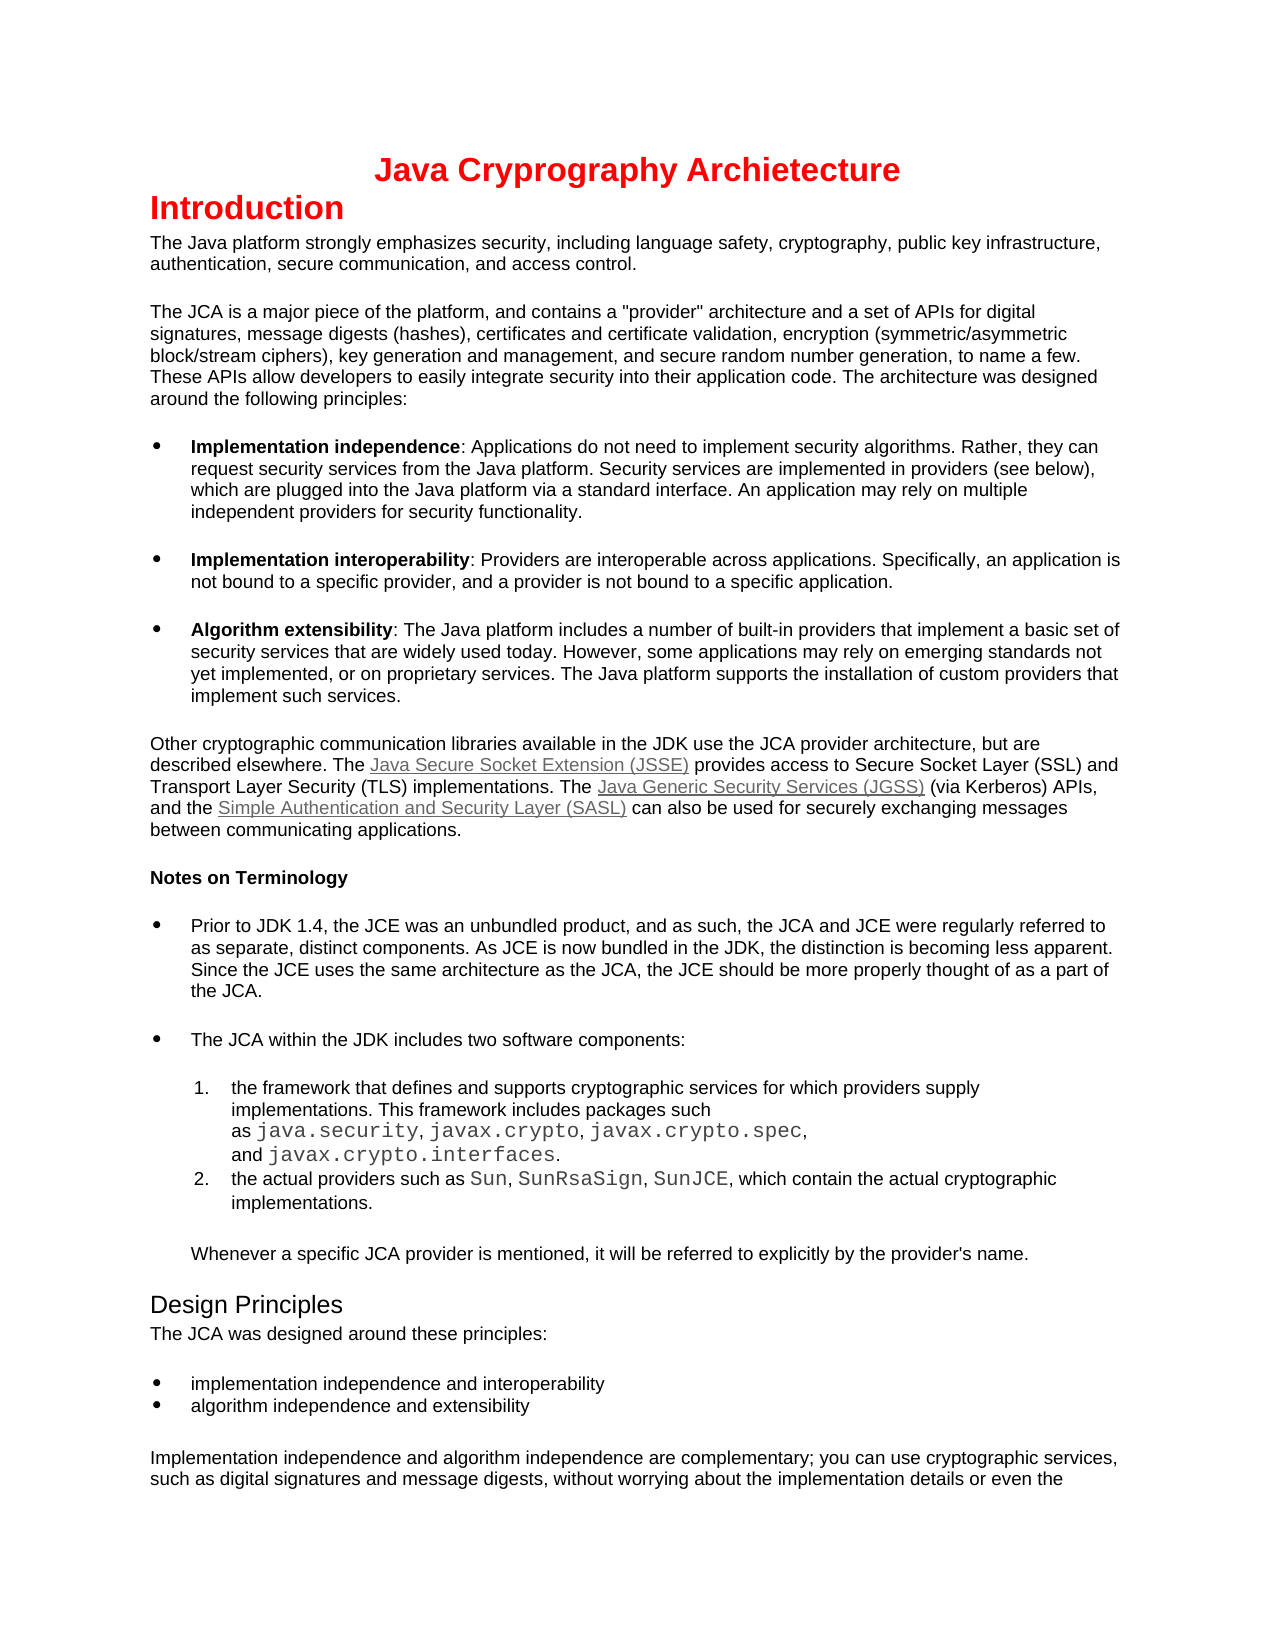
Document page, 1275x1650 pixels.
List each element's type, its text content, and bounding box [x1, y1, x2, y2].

subtitle Design Principles [150, 1291, 1125, 1319]
list the actual providers such as Sun, SunRsaSign, SunJCE, which contain the actual cryptographic implementations. [194, 1168, 1125, 1213]
text Introduction [150, 188, 1125, 227]
list Implementation interoperability: Providers are interoperable across applications. Specifically, an application is not bound to a specific provider, and a provider is not bound to a specific application. [153, 549, 1125, 593]
text The JCA was designed around these principles: [150, 1322, 1125, 1344]
list algorithm independence and extensibility [153, 1395, 1125, 1417]
text Other cryptographic communication libraries available in the JDK use the JCA provider architecture, but are described elsewhere. The Java Secure Socket Extension (JSSE) provides access to Secure Socket Layer (SSL) and Transport Layer Security (TLS) implementations. The Java Generic Security Services (JGSS) (via Kerberos) APIs, and the Simple Authentication and Security Layer (SASL) can also be used for securely exchanging messages between communicating applications. [150, 732, 1125, 840]
text Notes on Terminology [150, 867, 1125, 888]
text Whenever a specific JCA provider is mentioned, it will be referred to explicitly by the provider's name. [191, 1242, 1125, 1264]
list the framework that defines and supports cryptographic services for which providers supply implementations. This framework includes packages such as java.security, javax.crypto, javax.crypto.spec, and javax.crypto.interfaces. [194, 1077, 1125, 1168]
text The JCA is a major piece of the platform, and contains a "provider" architecture and a set of APIs for digital signatures, message digests (hashes), certificates and certificate validation, encryption (symmetric/asymmetric block/stream ciphers), key generation and management, and secure random number generation, to name a few. These APIs allow developers to easily integrate security into their application code. The architecture was designed around the following principles: [150, 301, 1125, 409]
text The Java platform strongly emphasizes security, including language safety, cryptography, public key infrastructure, authentication, secure communication, and access control. [150, 232, 1125, 275]
list Prior to JDK 1.4, the JCE was an unbundled product, and as such, the JCA and JCE were regularly referred to as separate, distinct components. As JCE is now bundled in the JDK, the distinction is becoming less apparent. Since the JCE uses the same architecture as the JCA, the JCE should be more properly thought of as a part of the JCA. [153, 915, 1125, 1002]
list The JCA within the JDK includes two software components: [153, 1028, 1125, 1050]
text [150, 1446, 1125, 1489]
text Java Cryprography Archietecture [150, 150, 1125, 188]
list implementation independence and interoperability [153, 1373, 1125, 1395]
list Algorithm extensibility: The Java platform includes a number of built-in providers that implement a basic set of security services that are widely used today. However, some applications may rely on emerging standards not yet implemented, or on proprietary services. The Java platform supports the installation of custom providers that implement such services. [153, 619, 1125, 706]
list Implementation independence: Applications do not need to implement security algorithms. Rather, they can request security services from the Java platform. Security services are implemented in providers (see below), which are plugged into the Java platform via a standard interface. An application may rely on multiple independent providers for security functionality. [153, 436, 1125, 522]
